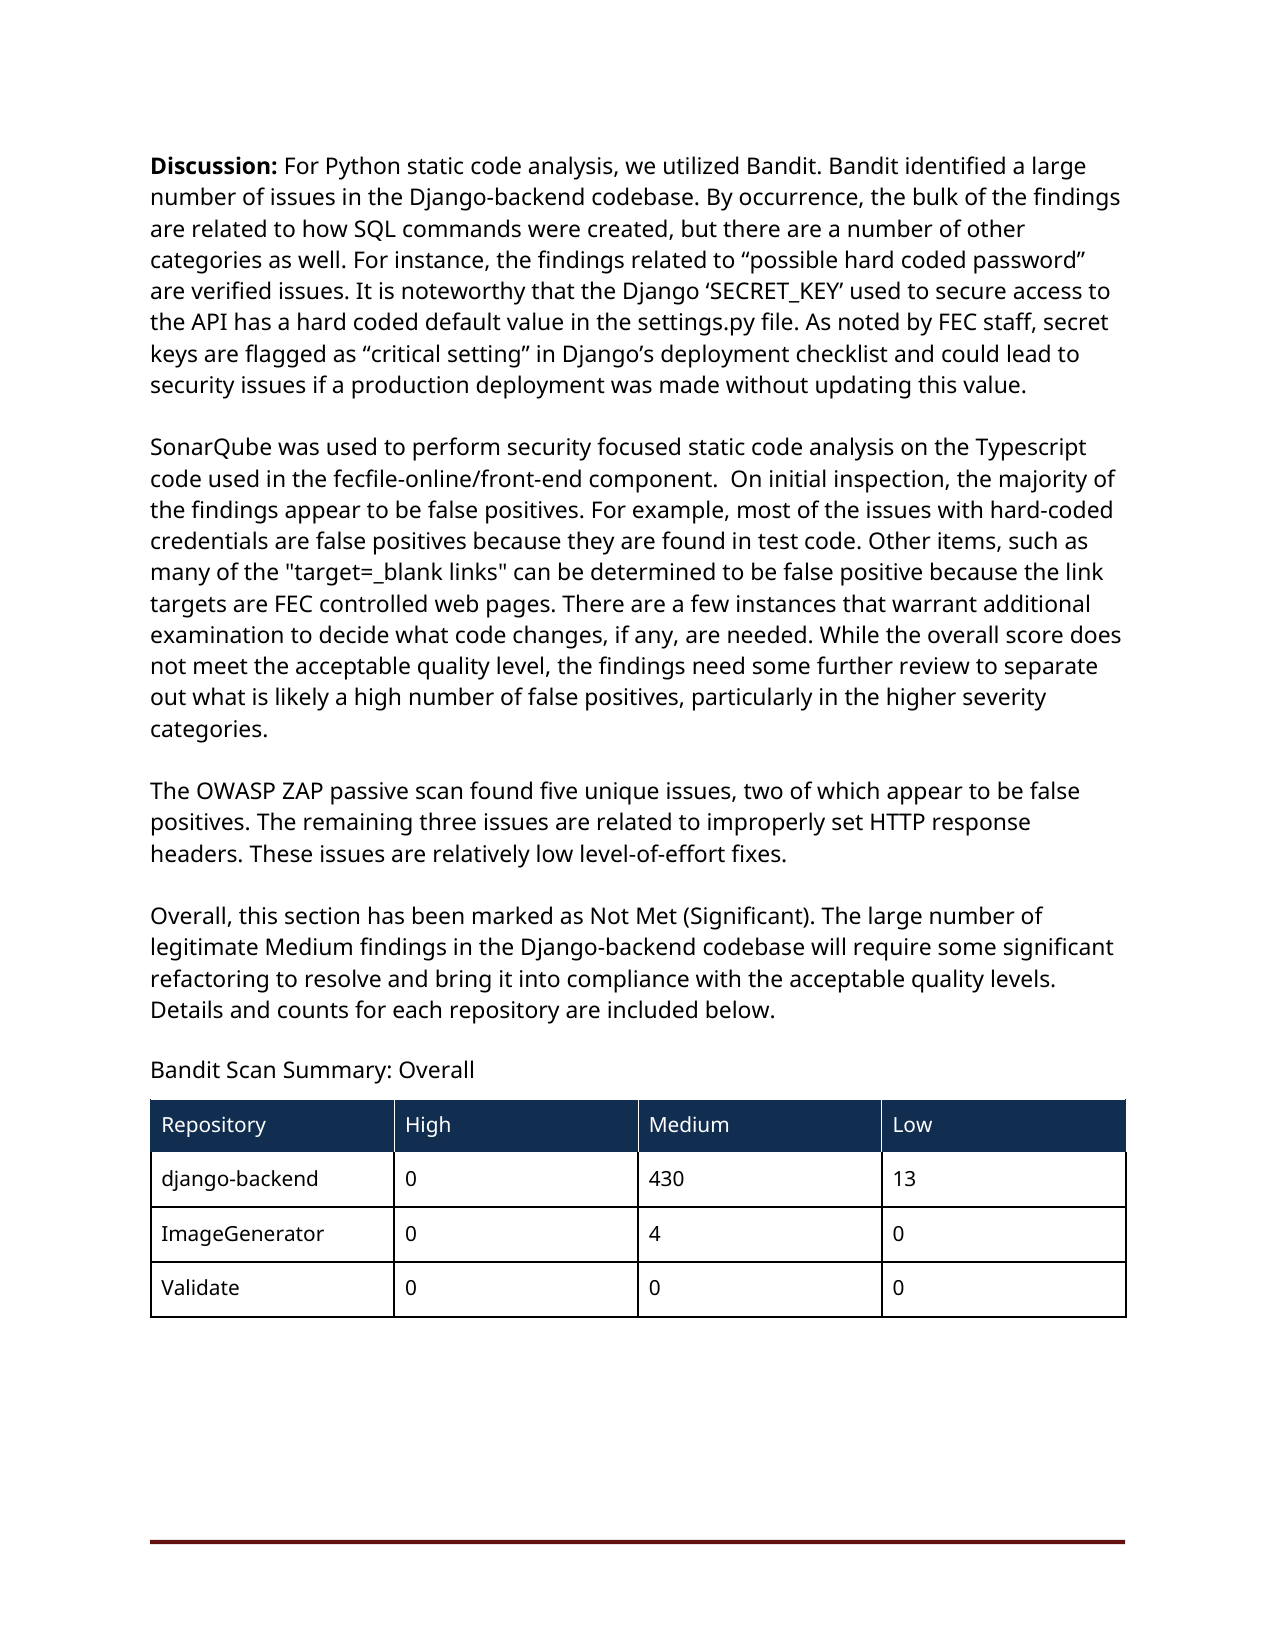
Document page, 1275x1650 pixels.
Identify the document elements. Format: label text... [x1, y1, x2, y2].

table_cell 0 [883, 1263, 1125, 1316]
table_cell 0 [639, 1263, 881, 1316]
text The OWASP ZAP passive scan found five unique issues, two of which appear to be false positives. The remaining three issues are related to improperly set HTTP response headers. These issues are relatively low level-of-effort fixes. [150, 775, 1125, 869]
table_header High [395, 1100, 638, 1152]
table_cell 430 [639, 1153, 881, 1206]
table_cell django-backend [152, 1153, 393, 1206]
text Discussion: For Python static code analysis, we utilized Bandit. Bandit identified a large number of issues in the Django-backend codebase. By occurrence, the bulk of the findings are related to how SQL commands were created, but there are a number of other categories as well. For instance, the findings related to “possible hard coded password” are verified issues. It is noteworthy that the Django ‘SECRET_KEY’ used to secure access to the API has a hard coded default value in the settings.py file. As noted by FEC staff, secret keys are flagged as “critical setting” in Django’s deployment checklist and could lead to security issues if a production deployment was made without updating this value. [150, 150, 1125, 400]
table_cell 0 [395, 1263, 637, 1316]
table_cell 0 [883, 1208, 1125, 1261]
table_header Repository [151, 1100, 394, 1152]
table_cell 4 [639, 1208, 881, 1261]
table_header Medium [639, 1100, 881, 1152]
text Overall, this section has been marked as Not Met (Significant). The large number of legitimate Medium findings in the Django-backend codebase will require some significant refactoring to resolve and bring it into compliance with the acceptable quality levels. Details and counts for each repository are included below. [150, 900, 1125, 1025]
table_header Low [882, 1100, 1125, 1152]
text SonarQube was used to perform security focused static code analysis on the Typescript code used in the fecfile-online/front-end component. On initial inspection, the majority of the findings appear to be false positives. For example, most of the issues with hard-coded credentials are false positives because they are found in test code. Other items, such as many of the "target=_blank links" can be determined to be false positive because the link targets are FEC controlled web pages. There are a few instances that warrant additional examination to decide what code changes, if any, are needed. While the overall score does not meet the acceptable quality level, the findings need some further review to separate out what is likely a high number of false positives, particularly in the higher severity categories. [150, 431, 1125, 744]
table_cell 0 [395, 1153, 637, 1206]
table_cell 0 [395, 1208, 637, 1261]
table_cell ImageGenerator [152, 1208, 393, 1261]
table_cell 13 [883, 1153, 1125, 1206]
subtitle Bandit Scan Summary: Overall [150, 1054, 1125, 1085]
table_cell Validate [152, 1263, 393, 1316]
